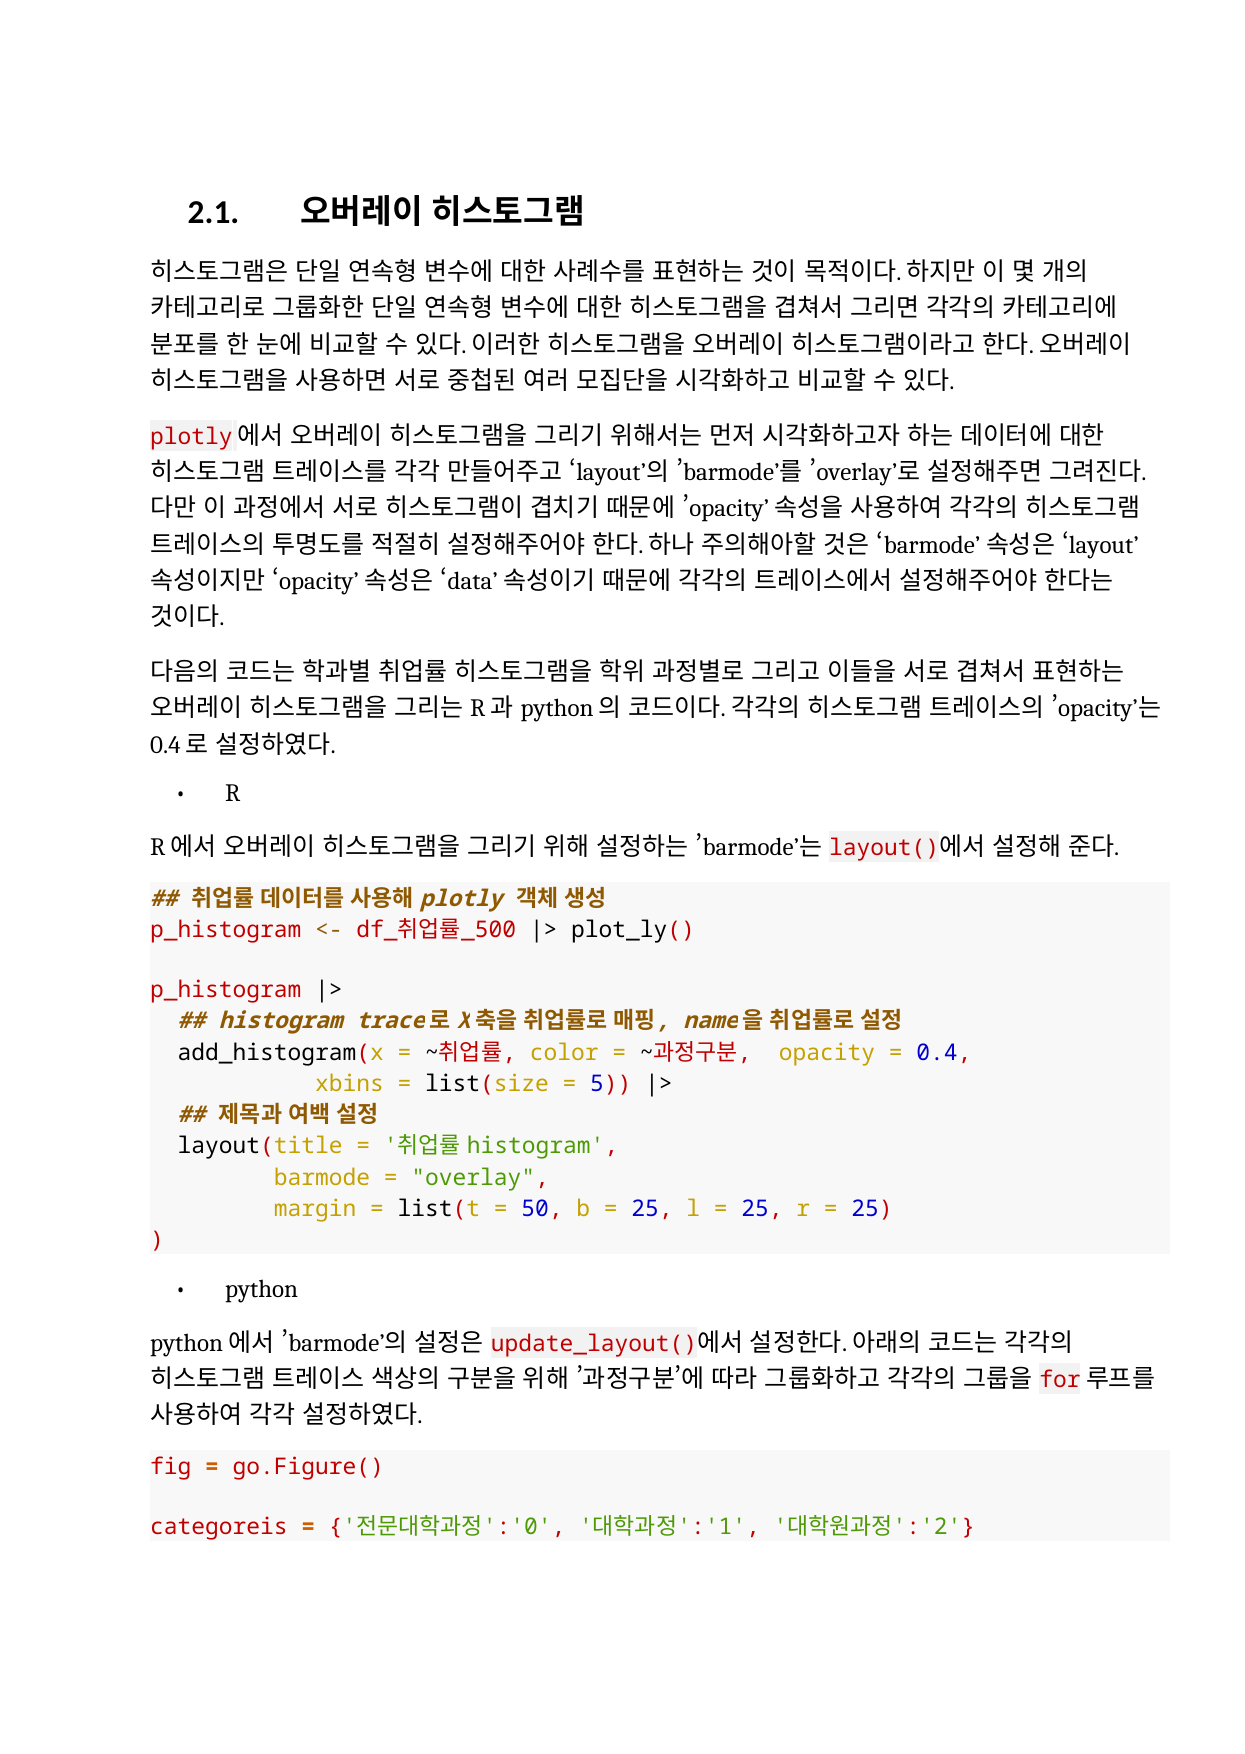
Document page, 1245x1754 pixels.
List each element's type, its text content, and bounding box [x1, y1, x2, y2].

text R에서 오버레이 히스토그램을 그리기 위해 설정하는 ’barmode’는 layout()에서 설정해 준다. [150, 827, 1170, 863]
text 다음의 코드는 학과별 취업률 히스토그램을 학위 과정별로 그리고 이들을 서로 겹쳐서 표현하는 오버레이 히스토그램을 그리는 R과 python의 코드이다. 각각의 히스토그램 트레이스의 ’opacity’는 0.4로 설정하였다. [150, 652, 1170, 760]
subtitle 오버레이 히스토그램 [187, 187, 1170, 233]
text python에서 ’barmode’의 설정은 update_layout()에서 설정한다. 아래의 코드는 각각의 히스토그램 트레이스 색상의 구분을 위해 ’과정구분’에 따라 그룹화하고 각각의 그룹을 for 루프를 사용하여 각각 설정하였다. [150, 1322, 1170, 1431]
text plotly에서 오버레이 히스토그램을 그리기 위해서는 먼저 시각화하고자 하는 데이터에 대한 히스토그램 트레이스를 각각 만들어주고 ‘layout’의 ’barmode’를 ’overlay’로 설정해주면 그려진다. 다만 이 과정에서 서로 히스토그램이 겹치기 때문에 ’opacity’ 속성을 사용하여 각각의 히스토그램 트레이스의 투명도를 적절히 설정해주어야 한다. 하나 주의해아할 것은 ‘barmode’ 속성은 ‘layout’ 속성이지만 ‘opacity’ 속성은 ‘data’ 속성이기 때문에 각각의 트레이스에서 설정해주어야 한다는 것이다. [150, 415, 1170, 633]
list R [175, 779, 1170, 808]
list python [175, 1275, 1170, 1304]
text ## 취업률 데이터를 사용해 plotly 객체 생성 p_histogram <- df_취업률_500 |> plot_ly() p_histogram |> ## histogram trace로 X축을 취업률로 매핑, name을 취업률로 설정 add_histogram(x = ~취업률, color = ~과정구분, opacity = 0.4, xbins = list(size = 5)) |> ## 제목과 여백 설정 layout(title = '취업률 histogram', barmode = "overlay", margin = list(t = 50, b = 25, l = 25, r = 25) ) [150, 882, 1170, 1254]
text 히스토그램은 단일 연속형 변수에 대한 사례수를 표현하는 것이 목적이다. 하지만 이 몇 개의 카테고리로 그룹화한 단일 연속형 변수에 대한 히스토그램을 겹쳐서 그리면 각각의 카테고리에 분포를 한 눈에 비교할 수 있다. 이러한 히스토그램을 오버레이 히스토그램이라고 한다. 오버레이 히스토그램을 사용하면 서로 중첩된 여러 모집단을 시각화하고 비교할 수 있다. [150, 252, 1170, 397]
